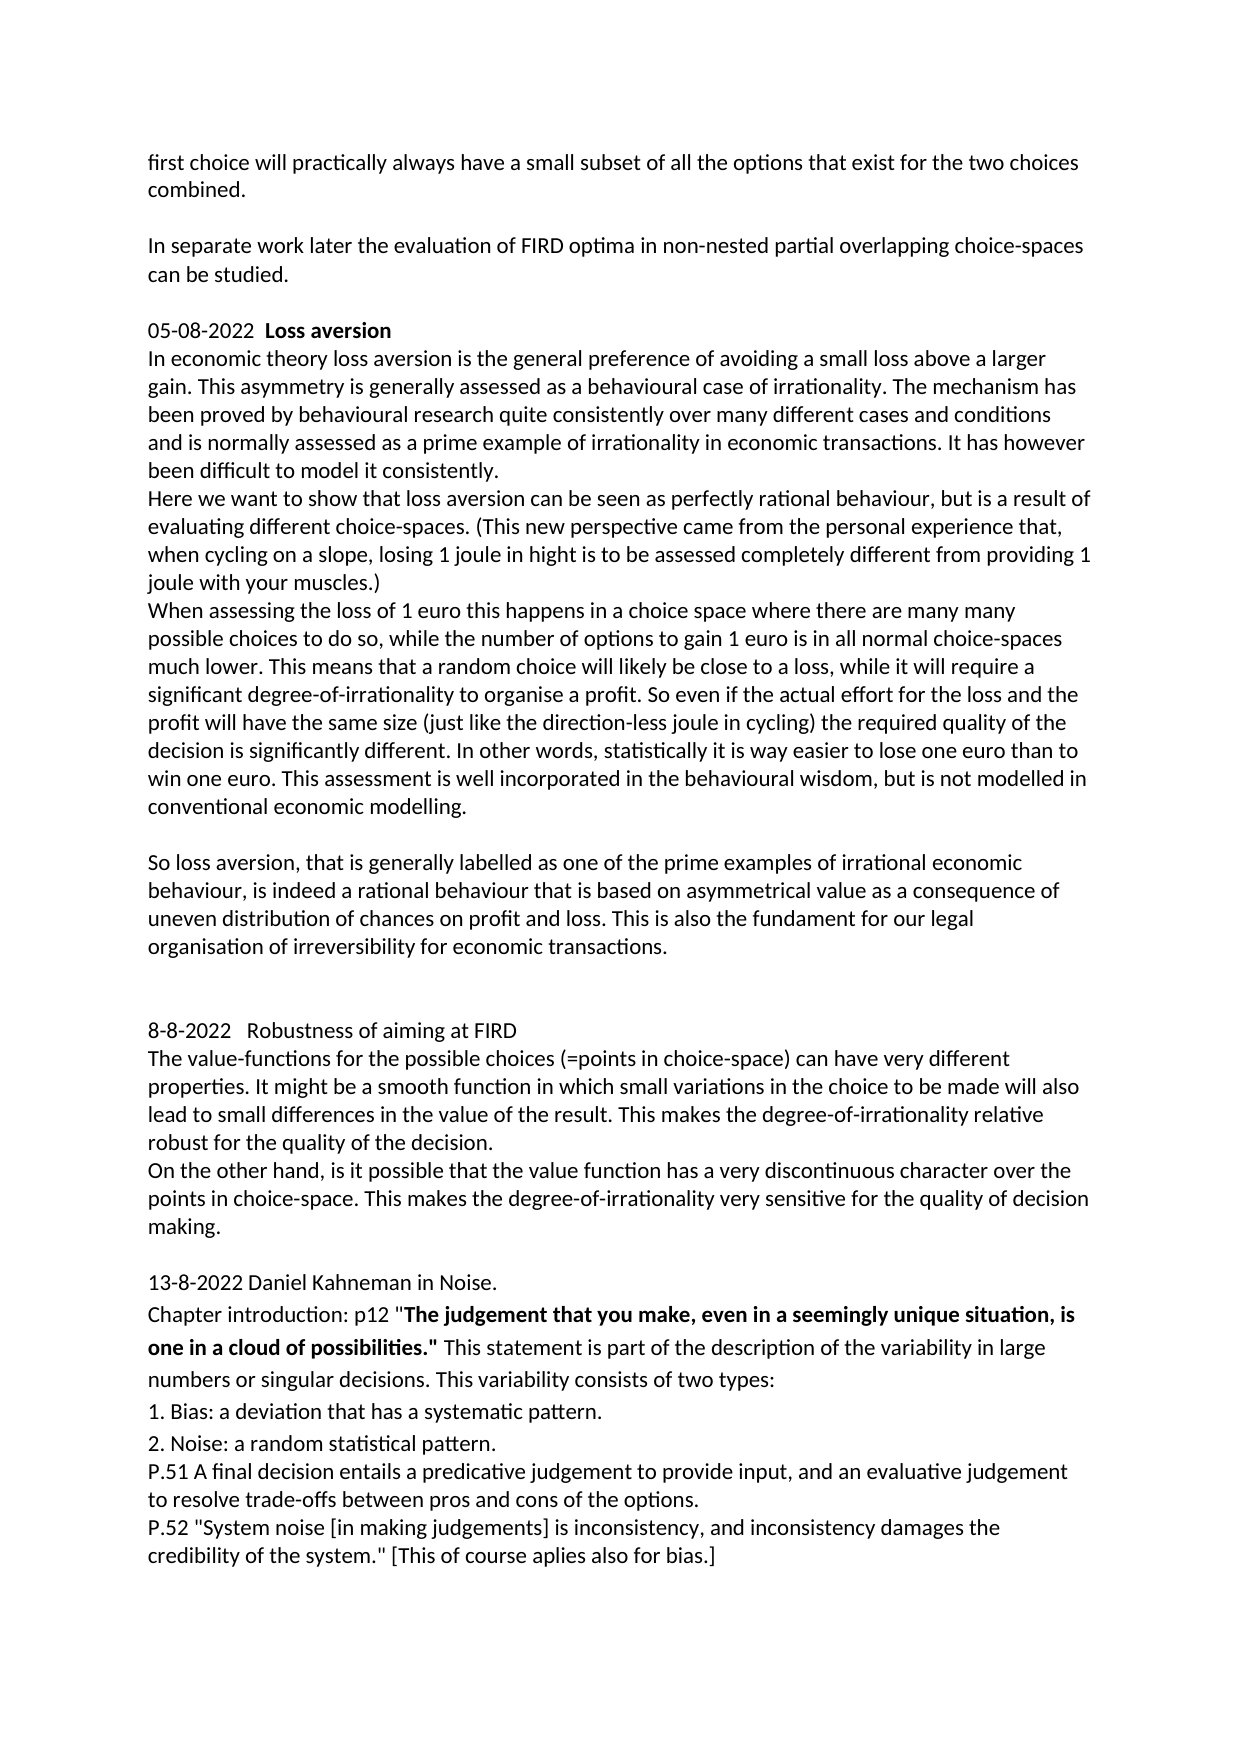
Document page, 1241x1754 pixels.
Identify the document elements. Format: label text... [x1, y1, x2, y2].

text P.52 "System noise [in making judgements] is inconsistency, and inconsistency damages the credibility of the system." [This of course aplies also for bias.] [148, 1513, 1093, 1569]
text When assessing the loss of 1 euro this happens in a choice space where there are many many possible choices to do so, while the number of options to gain 1 euro is in all normal choice-spaces much lower. This means that a random choice will likely be close to a loss, while it will require a significant degree-of-irrationality to organise a profit. So even if the actual effort for the loss and the profit will have the same size (just like the direction-less joule in cycling) the required quality of the decision is significantly different. In other words, statistically it is way easier to lose one euro than to win one euro. This assessment is well incorporated in the behavioural wisdom, but is not modelled in conventional economic modelling. [148, 596, 1093, 820]
text 05-08-2022 Loss aversion [148, 316, 1093, 344]
text In economic theory loss aversion is the general preference of avoiding a small loss above a larger gain. This asymmetry is generally assessed as a behavioural case of irrationality. The mechanism has been proved by behavioural research quite consistently over many different cases and conditions and is normally assessed as a prime example of irrationality in economic transactions. It has however been difficult to model it consistently. [148, 344, 1093, 484]
text 13-8-2022 Daniel Kahneman in Noise. [148, 1268, 1093, 1296]
text 2. Noise: a random statistical pattern. [148, 1429, 1093, 1457]
text In separate work later the evaluation of FIRD optima in non-nested partial overlapping choice-spaces can be studied. [148, 232, 1093, 288]
text 8-8-2022 Robustness of aiming at FIRD [148, 1016, 1093, 1044]
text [148, 148, 1093, 204]
text Here we want to show that loss aversion can be seen as perfectly rational behaviour, but is a result of evaluating different choice-spaces. (This new perspective came from the personal experience that, when cycling on a slope, losing 1 joule in hight is to be assessed completely different from providing 1 joule with your muscles.) [148, 484, 1093, 596]
text Chapter introduction: p12 "The judgement that you make, even in a seemingly unique situation, is one in a cloud of possibilities." This statement is part of the description of the variability in large numbers or singular decisions. This variability consists of two types: [148, 1301, 1093, 1393]
text So loss aversion, that is generally labelled as one of the prime examples of irrational economic behaviour, is indeed a rational behaviour that is based on asymmetrical value as a consequence of uneven distribution of chances on profit and loss. This is also the fundament for our legal organisation of irreversibility for economic transactions. [148, 848, 1093, 960]
text 1. Bias: a deviation that has a systematic pattern. [148, 1397, 1093, 1425]
text The value-functions for the possible choices (=points in choice-space) can have very different properties. It might be a smooth function in which small variations in the choice to be made will also lead to small differences in the value of the result. This makes the degree-of-irrationality relative robust for the quality of the decision. [148, 1044, 1093, 1156]
text P.51 A final decision entails a predicative judgement to provide input, and an evaluative judgement to resolve trade-offs between pros and cons of the options. [148, 1457, 1093, 1513]
text On the other hand, is it possible that the value function has a very discontinuous character over the points in choice-space. This makes the degree-of-irrationality very sensitive for the quality of decision making. [148, 1156, 1093, 1240]
